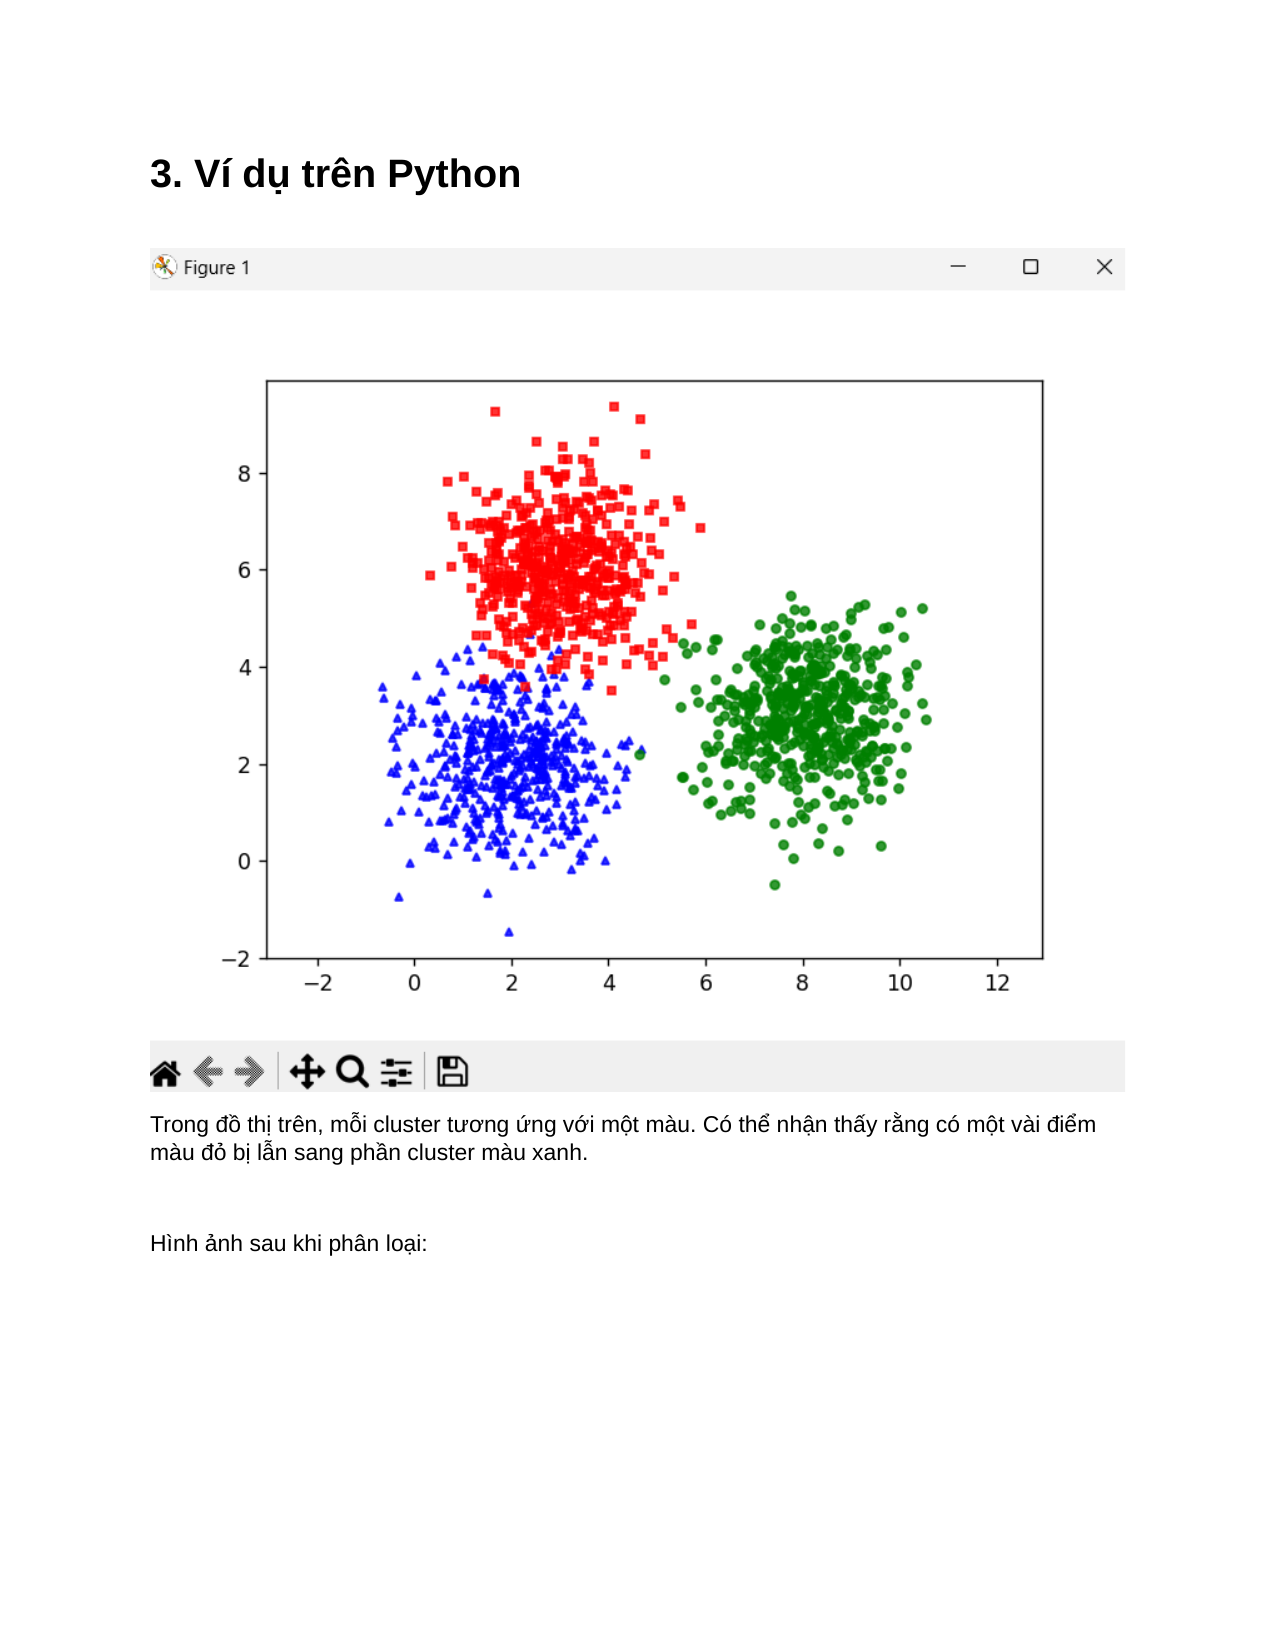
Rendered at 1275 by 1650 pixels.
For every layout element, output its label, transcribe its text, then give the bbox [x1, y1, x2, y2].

text Trong đồ thị trên, mỗi cluster tương ứng với một màu. Có thể nhận thấy rằng có một vài điểm màu đỏ bị lẫn sang phần cluster màu xanh. [150, 1111, 1125, 1166]
text Hình ảnh sau khi phân loại: [150, 1229, 1125, 1256]
subtitle 3. Ví dụ trên Python [150, 150, 1125, 196]
picture [150, 248, 1125, 1092]
